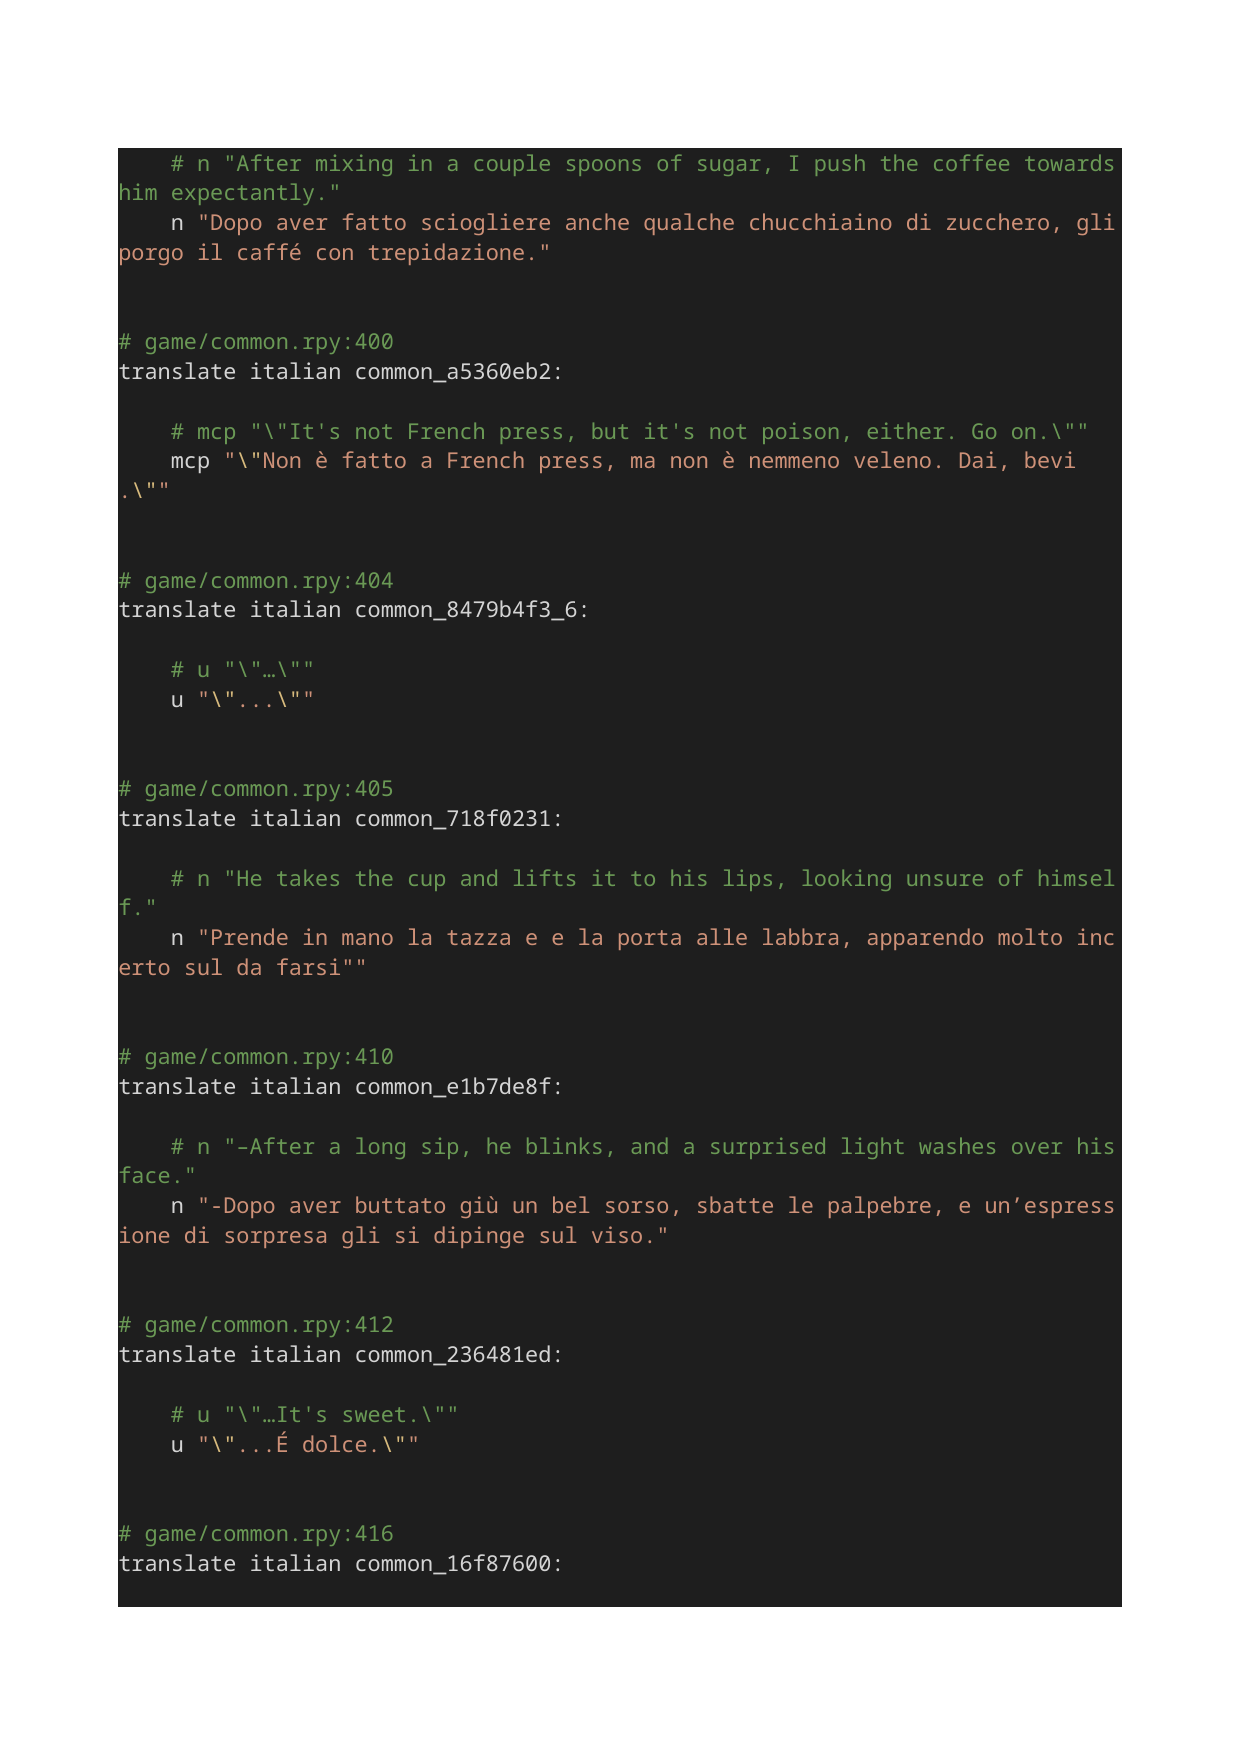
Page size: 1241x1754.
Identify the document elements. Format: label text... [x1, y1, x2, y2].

text translate italian common_e1b7de8f: [118, 1071, 1122, 1101]
text u "\"...\"" [118, 684, 1122, 714]
text # mcp "\"It's not French press, but it's not poison, either. Go on.\"" [118, 416, 1122, 446]
text # n "He takes the cup and lifts it to his lips, looking unsure of himself." [118, 863, 1122, 922]
text n "Dopo aver fatto sciogliere anche qualche chucchiaino di zucchero, gli porgo il caffé con trepidazione." [118, 207, 1122, 267]
text # game/common.rpy:404 [118, 565, 1122, 594]
text n "-Dopo aver buttato giù un bel sorso, sbatte le palpebre, e un’espressione di sorpresa gli si dipinge sul viso." [118, 1190, 1122, 1250]
text # n "–After a long sip, he blinks, and a surprised light washes over his face." [118, 1131, 1122, 1190]
text mcp "\"Non è fatto a French press, ma non è nemmeno veleno. Dai, bevi.\"" [118, 446, 1122, 505]
text # game/common.rpy:416 [118, 1518, 1122, 1548]
text n "Prende in mano la tazza e e la porta alle labbra, apparendo molto incerto sul da farsi"" [118, 922, 1122, 982]
text # game/common.rpy:412 [118, 1309, 1122, 1339]
text # n "After mixing in a couple spoons of sugar, I push the coffee towards him expectantly." [118, 148, 1122, 207]
text # game/common.rpy:410 [118, 1041, 1122, 1071]
text # u "\"…\"" [118, 654, 1122, 684]
text translate italian common_236481ed: [118, 1339, 1122, 1369]
text translate italian common_8479b4f3_6: [118, 594, 1122, 624]
text translate italian common_16f87600: [118, 1548, 1122, 1578]
text translate italian common_718f0231: [118, 803, 1122, 833]
text # u "\"…It's sweet.\"" [118, 1399, 1122, 1429]
text u "\"...É dolce.\"" [118, 1429, 1122, 1458]
text # game/common.rpy:405 [118, 773, 1122, 803]
text translate italian common_a5360eb2: [118, 356, 1122, 386]
text # game/common.rpy:400 [118, 326, 1122, 356]
